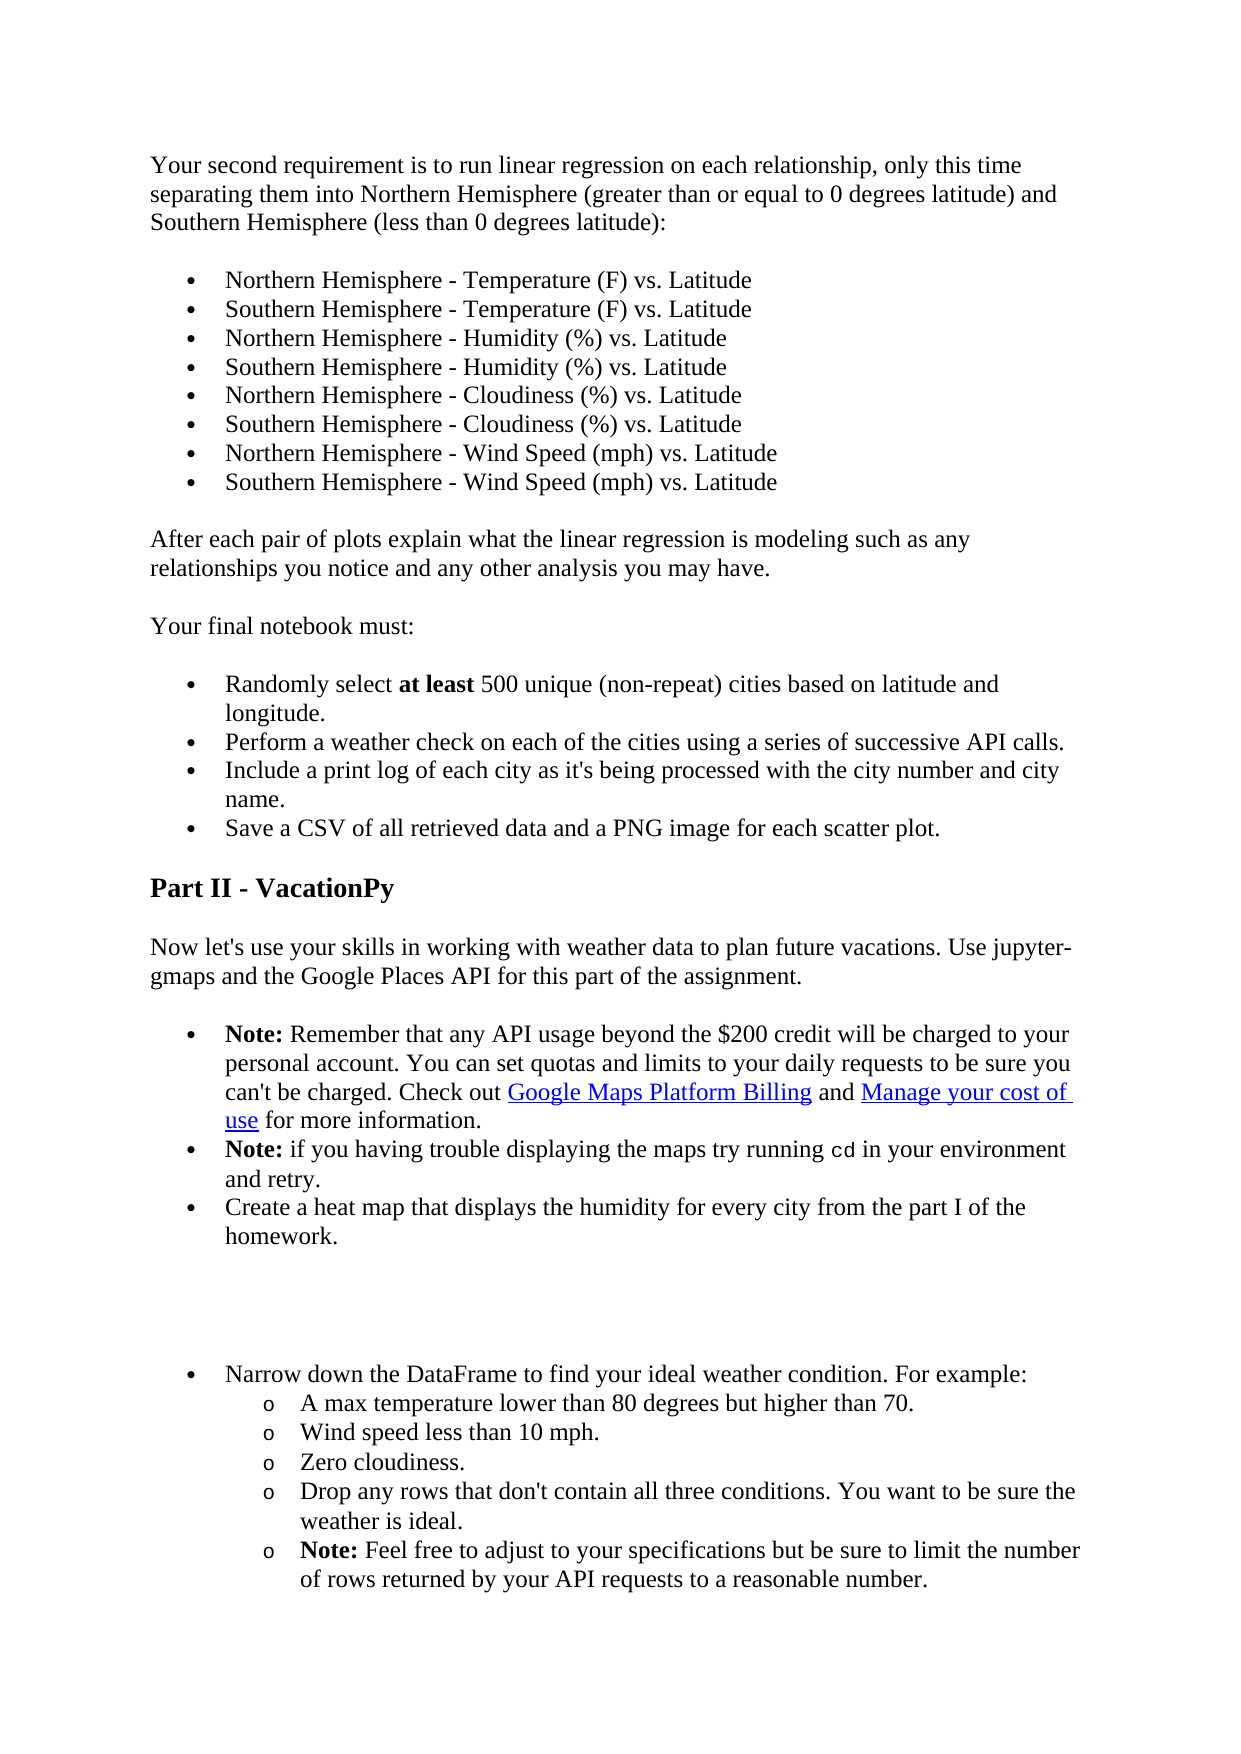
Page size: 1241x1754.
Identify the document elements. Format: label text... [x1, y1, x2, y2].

list A max temperature lower than 80 degrees but higher than 70. [262, 1388, 1090, 1417]
list Northern Hemisphere - Cloudiness (%) vs. Latitude [187, 380, 1090, 409]
list Northern Hemisphere - Humidity (%) vs. Latitude [187, 323, 1090, 352]
text Now let's use your skills in working with weather data to plan future vacations. Use jupyter-gmaps and the Google Places API for this part of the assignment. [150, 932, 1090, 990]
text Your second requirement is to run linear regression on each relationship, only this time separating them into Northern Hemisphere (greater than or equal to 0 degrees latitude) and Southern Hemisphere (less than 0 degrees latitude): [150, 150, 1090, 236]
list Southern Hemisphere - Wind Speed (mph) vs. Latitude [187, 467, 1090, 495]
list Northern Hemisphere - Temperature (F) vs. Latitude [187, 265, 1090, 294]
list Include a print log of each city as it's being processed with the city number and city name. [187, 755, 1090, 813]
list Southern Hemisphere - Temperature (F) vs. Latitude [187, 294, 1090, 323]
list Southern Hemisphere - Cloudiness (%) vs. Latitude [187, 409, 1090, 438]
text Your final notebook must: [150, 611, 1090, 640]
list Southern Hemisphere - Humidity (%) vs. Latitude [187, 352, 1090, 380]
list Narrow down the DataFrame to find your ideal weather condition. For example: [187, 1359, 1090, 1388]
list Northern Hemisphere - Wind Speed (mph) vs. Latitude [187, 438, 1090, 467]
list Randomly select at least 500 unique (non-repeat) cities based on latitude and longitude. [187, 669, 1090, 727]
list Drop any rows that don't contain all three conditions. You want to be sure the weather is ideal. [262, 1476, 1090, 1535]
text After each pair of plots explain what the linear regression is modeling such as any relationships you notice and any other analysis you may have. [150, 524, 1090, 582]
list Zero cloudiness. [262, 1447, 1090, 1476]
list Note: if you having trouble displaying the maps try running cd in your environment and retry. [187, 1134, 1090, 1192]
list Note: Feel free to adjust to your specifications but be sure to limit the number of rows returned by your API requests to a reasonable number. [262, 1535, 1090, 1593]
list Perform a weather check on each of the cities using a series of successive API calls. [187, 727, 1090, 755]
list Save a CSV of all retrieved data and a PNG image for each scatter plot. [187, 813, 1090, 842]
text Part II - VacationPy [150, 871, 1090, 903]
list Wind speed less than 10 mph. [262, 1417, 1090, 1447]
list Note: Remember that any API usage beyond the $200 credit will be charged to your personal account. You can set quotas and limits to your daily requests to be sure you can't be charged. Check out Google Maps Platform Billing and Manage your cost of use for more information. [187, 1019, 1090, 1134]
list Create a heat map that displays the humidity for every city from the part I of the homework. [187, 1192, 1090, 1250]
